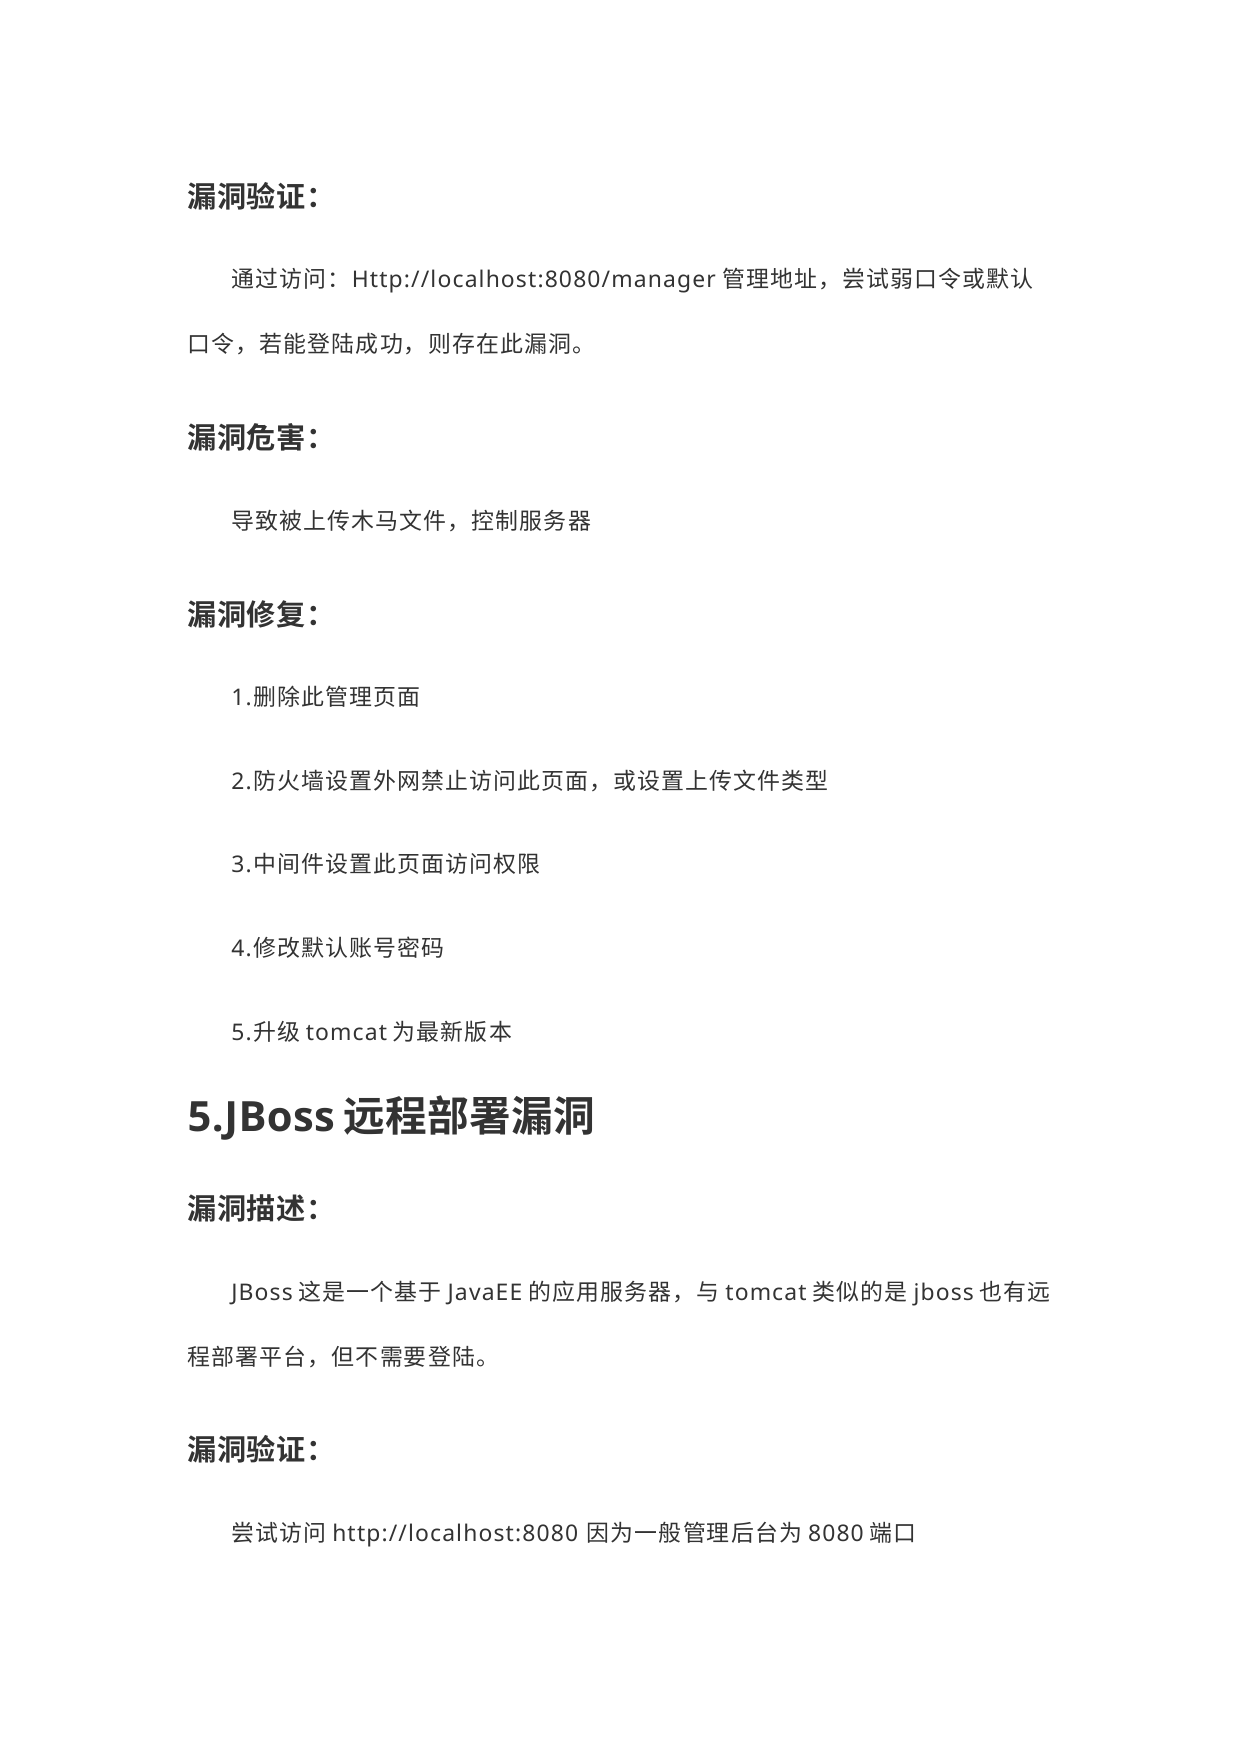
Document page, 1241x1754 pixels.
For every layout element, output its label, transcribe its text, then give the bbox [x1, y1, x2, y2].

text 导致被上传木马文件，控制服务器 [187, 487, 1053, 552]
subtitle 漏洞验证： [187, 162, 1053, 227]
text 4.修改默认账号密码 [187, 914, 1053, 979]
text 5.升级tomcat为最新版本 [187, 998, 1053, 1063]
subtitle 漏洞描述： [187, 1174, 1053, 1239]
text 3.中间件设置此页面访问权限 [187, 831, 1053, 896]
text 2.防火墙设置外网禁止访问此页面，或设置上传文件类型 [187, 747, 1053, 812]
list JBoss远程部署漏洞 [187, 1081, 1053, 1146]
subtitle 漏洞危害： [187, 403, 1053, 468]
subtitle 漏洞验证： [187, 1416, 1053, 1481]
text 1.删除此管理页面 [187, 663, 1053, 728]
text 通过访问：Http://localhost:8080/manager管理地址，尝试弱口令或默认口令，若能登陆成功，则存在此漏洞。 [187, 246, 1053, 376]
text JBoss这是一个基于JavaEE的应用服务器，与tomcat类似的是jboss也有远程部署平台，但不需要登陆。 [187, 1258, 1053, 1388]
text 尝试访问http://localhost:8080 因为一般管理后台为8080端口 [187, 1499, 1053, 1564]
subtitle 漏洞修复： [187, 580, 1053, 645]
